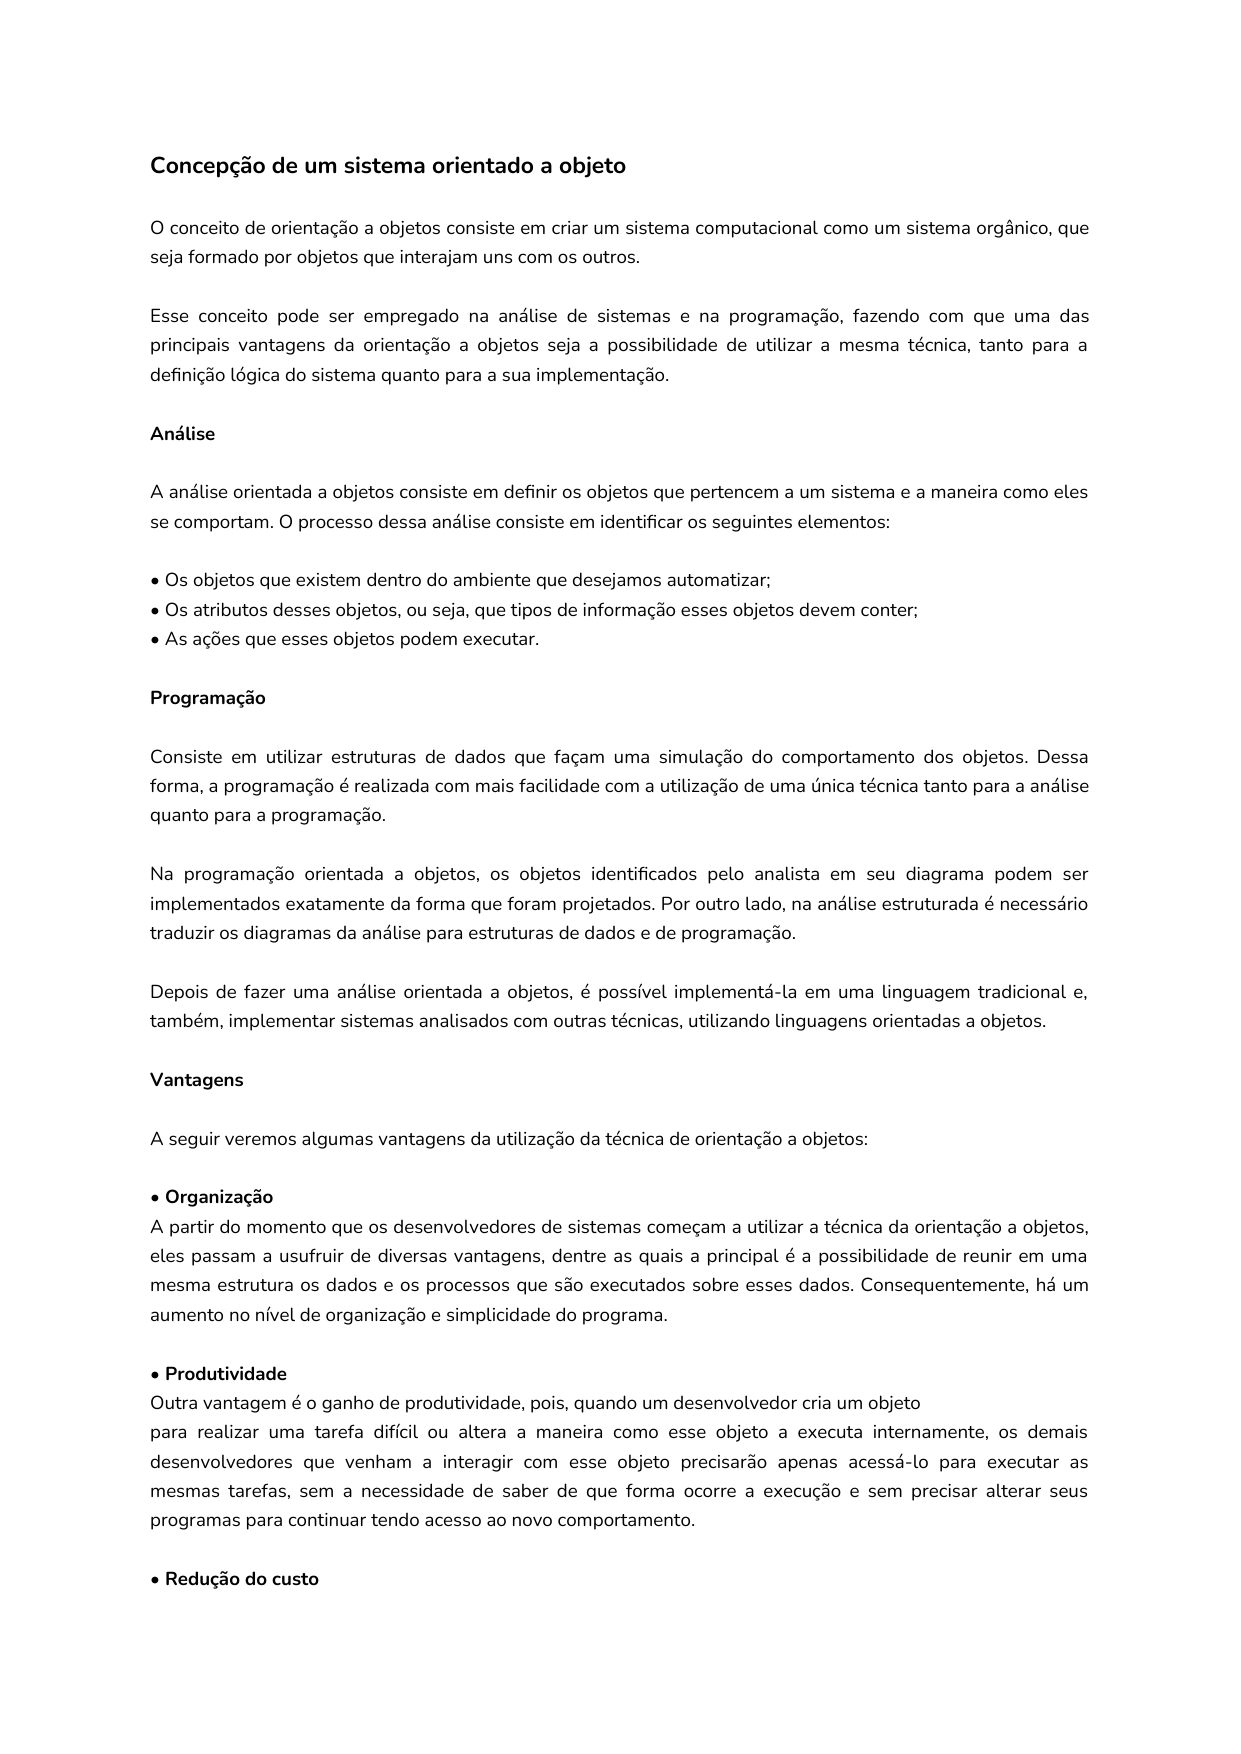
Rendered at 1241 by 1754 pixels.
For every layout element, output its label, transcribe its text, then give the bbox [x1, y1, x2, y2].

text • Os objetos que existem dentro do ambiente que desejamos automatizar; [150, 568, 1090, 593]
text A análise orientada a objetos consiste em definir os objetos que pertencem a um sistema e a maneira como eles se comportam. O processo dessa análise consiste em identificar os seguintes elementos: [150, 480, 1090, 535]
text • Organização [150, 1185, 1090, 1210]
text Consiste em utilizar estruturas de dados que façam uma simulação do comportamento dos objetos. Dessa forma, a programação é realizada com mais facilidade com a utilização de uma única técnica tanto para a análise quanto para a programação. [150, 744, 1090, 828]
text para realizar uma tarefa difícil ou altera a maneira como esse objeto a executa internamente, os demais desenvolvedores que venham a interagir com esse objeto precisarão apenas acessá-lo para executar as mesmas tarefas, sem a necessidade de saber de que forma ocorre a execução e sem precisar alterar seus programas para continuar tendo acesso ao novo comportamento. [150, 1420, 1090, 1533]
text A seguir veremos algumas vantagens da utilização da técnica de orientação a objetos: [150, 1126, 1090, 1152]
text A partir do momento que os desenvolvedores de sistemas começam a utilizar a técnica da orientação a objetos, eles passam a usufruir de diversas vantagens, dentre as quais a principal é a possibilidade de reunir em uma mesma estrutura os dados e os processos que são executados sobre esses dados. Consequentemente, há um aumento no nível de organização e simplicidade do programa. [150, 1214, 1090, 1328]
subtitle Vantagens [150, 1067, 1090, 1093]
text Outra vantagem é o ganho de produtividade, pois, quando um desenvolvedor cria um objeto [150, 1390, 1090, 1416]
text • As ações que esses objetos podem executar. [150, 627, 1090, 652]
subtitle Análise [150, 421, 1090, 447]
text Na programação orientada a objetos, os objetos identificados pelo analista em seu diagrama podem ser implementados exatamente da forma que foram projetados. Por outro lado, na análise estruturada é necessário traduzir os diagramas da análise para estruturas de dados e de programação. [150, 862, 1090, 946]
text • Os atributos desses objetos, ou seja, que tipos de informação esses objetos devem conter; [150, 597, 1090, 623]
text Esse conceito pode ser empregado na análise de sistemas e na programação, fazendo com que uma das principais vantagens da orientação a objetos seja a possibilidade de utilizar a mesma técnica, tanto para a definição lógica do sistema quanto para a sua implementação. [150, 303, 1090, 388]
text • Redução do custo [150, 1567, 1090, 1592]
subtitle Concepção de um sistema orientado a objeto [150, 150, 1090, 181]
text Depois de fazer uma análise orientada a objetos, é possível implementá-la em uma linguagem tradicional e, também, implementar sistemas analisados com outras técnicas, utilizando linguagens orientadas a objetos. [150, 979, 1090, 1034]
text O conceito de orientação a objetos consiste em criar um sistema computacional como um sistema orgânico, que seja formado por objetos que interajam uns com os outros. [150, 215, 1090, 270]
subtitle Programação [150, 685, 1090, 711]
text • Produtividade [150, 1361, 1090, 1387]
